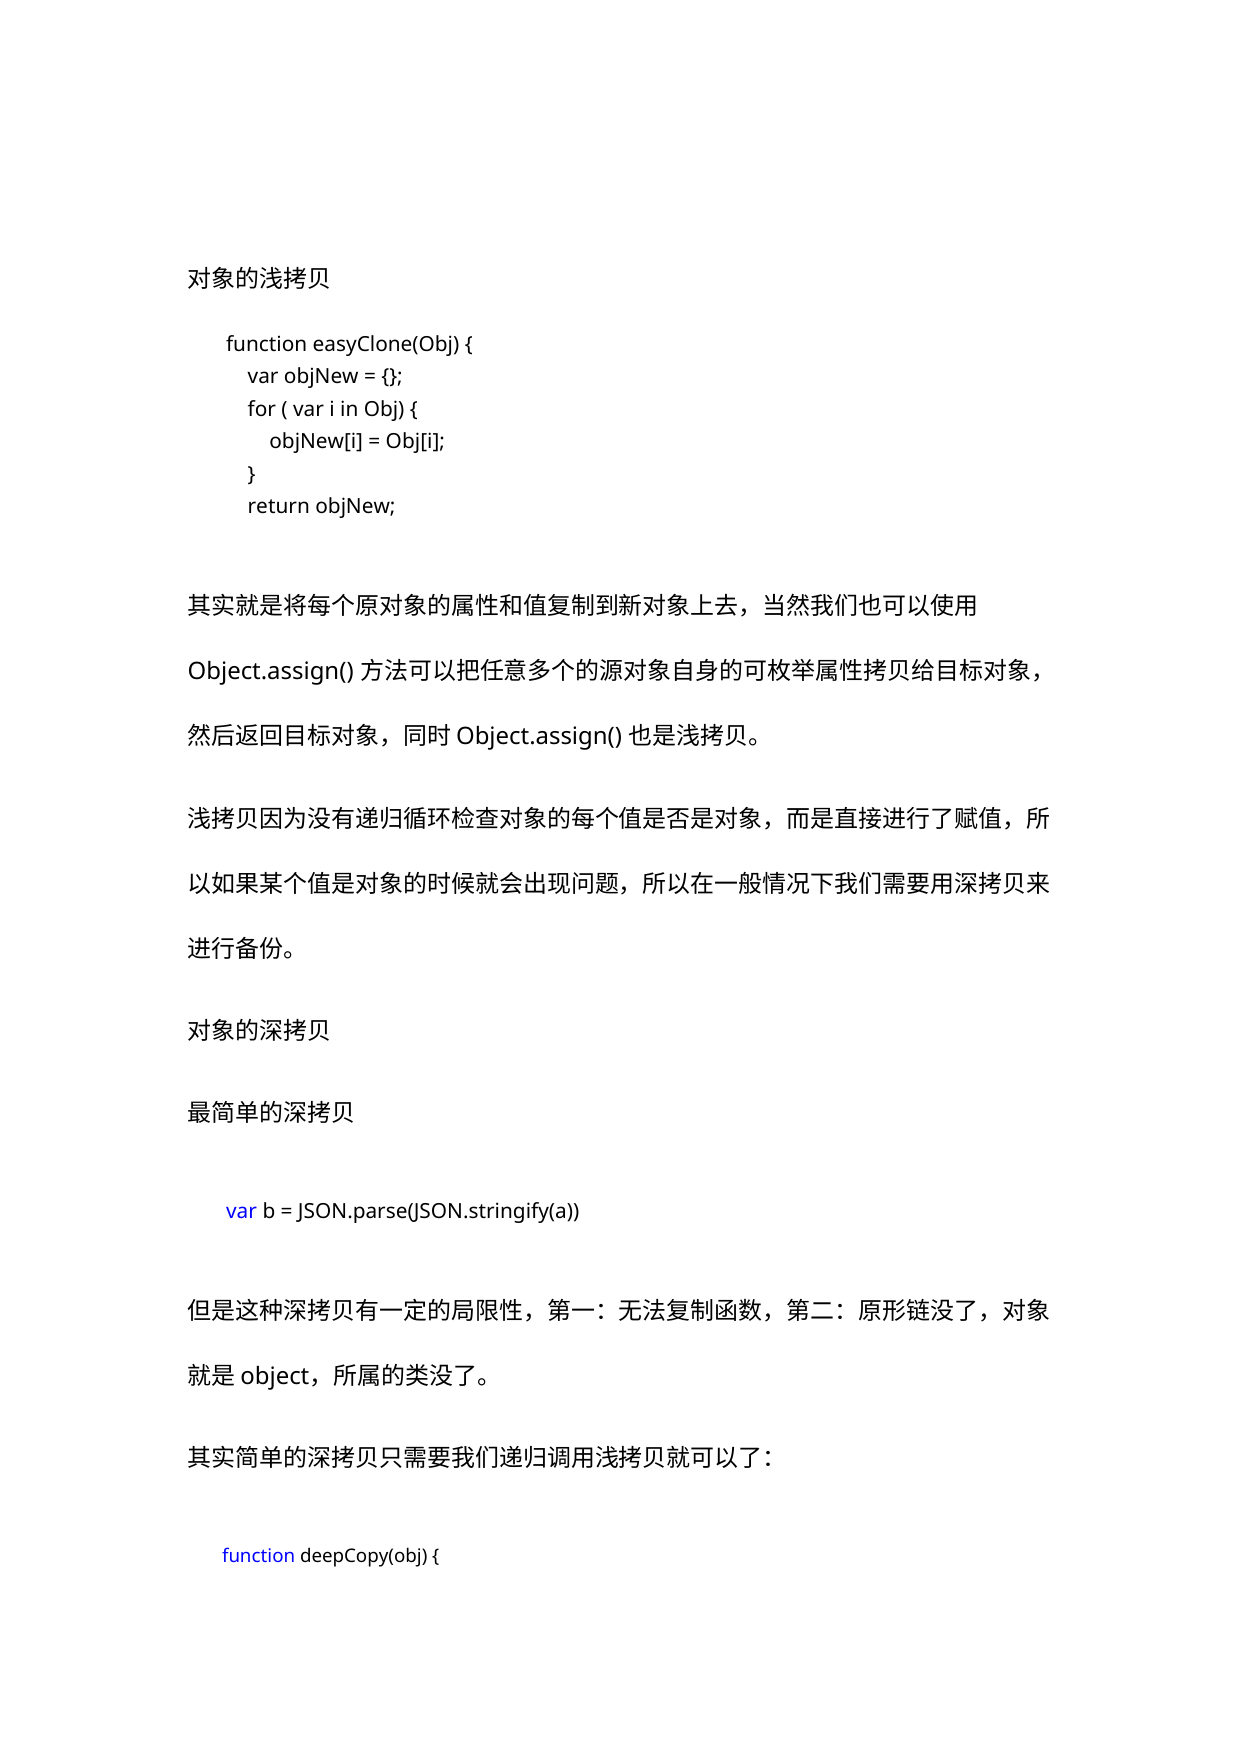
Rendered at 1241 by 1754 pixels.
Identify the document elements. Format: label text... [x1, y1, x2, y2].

text var b = JSON.parse(JSON.stringify(a)) [226, 1194, 1053, 1226]
text function deepCopy(obj) { [222, 1538, 1053, 1571]
text 最简单的深拷贝 [187, 1079, 1053, 1144]
text 对象的深拷贝 [187, 996, 1053, 1061]
text 其实简单的深拷贝只需要我们递归调用浅拷贝就可以了： [187, 1423, 1053, 1488]
text var objNew = {}; [226, 359, 1053, 392]
text 对象的浅拷贝 [187, 244, 1053, 309]
text } [226, 457, 1053, 489]
text return objNew; [226, 489, 1053, 522]
text for ( var i in Obj) { [226, 392, 1053, 424]
text 其实就是将每个原对象的属性和值复制到新对象上去，当然我们也可以使用Object.assign() 方法可以把任意多个的源对象自身的可枚举属性拷贝给目标对象，然后返回目标对象，同时Object.assign() 也是浅拷贝。 [187, 572, 1053, 767]
text objNew[i] = Obj[i]; [226, 424, 1053, 457]
text 浅拷贝因为没有递归循环检查对象的每个值是否是对象，而是直接进行了赋值，所以如果某个值是对象的时候就会出现问题，所以在一般情况下我们需要用深拷贝来进行备份。 [187, 784, 1053, 979]
text 但是这种深拷贝有一定的局限性，第一：无法复制函数，第二：原形链没了，对象就是object，所属的类没了。 [187, 1276, 1053, 1406]
text function easyClone(Obj) { [226, 327, 1053, 359]
